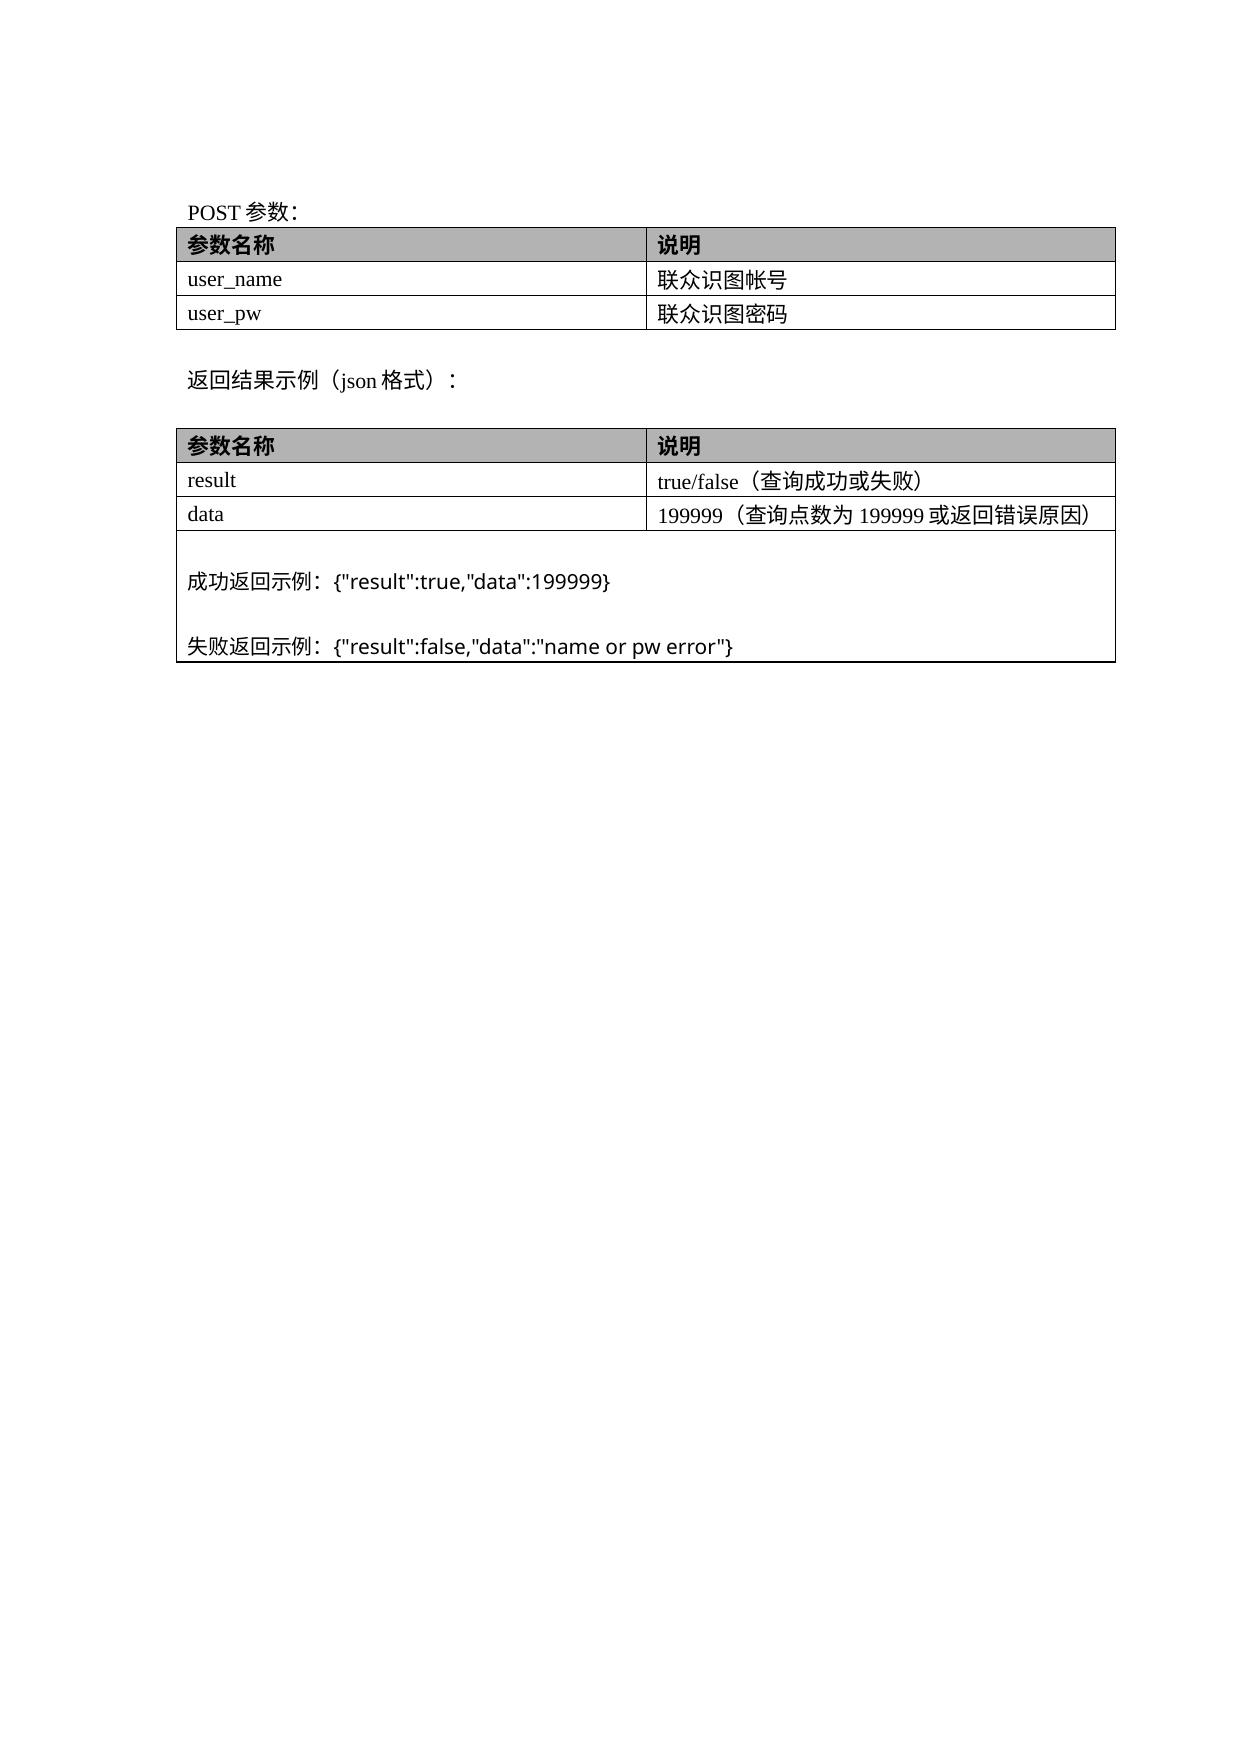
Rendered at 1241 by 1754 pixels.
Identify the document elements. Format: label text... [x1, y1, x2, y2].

table_cell 联众识图密码 [647, 296, 1115, 329]
table_cell 联众识图帐号 [647, 262, 1115, 295]
table_cell user_name [177, 262, 646, 295]
table_cell user_pw [177, 296, 646, 329]
table_cell result [177, 463, 646, 496]
table_cell true/false（查询成功或失败） [647, 463, 1115, 496]
table_header 说明 [647, 429, 1115, 462]
table_header 说明 [647, 228, 1115, 261]
table_header 参数名称 [177, 429, 646, 462]
table_cell 199999（查询点数为199999或返回错误原因） [647, 497, 1115, 530]
text POST参数： [187, 194, 1053, 227]
table_cell data [177, 497, 646, 530]
table_header 参数名称 [177, 228, 646, 261]
text 返回结果示例（json格式）： [187, 363, 1053, 395]
table_cell 成功返回示例：{"result":true,"data":199999} 失败返回示例：{"result":false,"data":"name or pw error"} [177, 531, 1115, 661]
